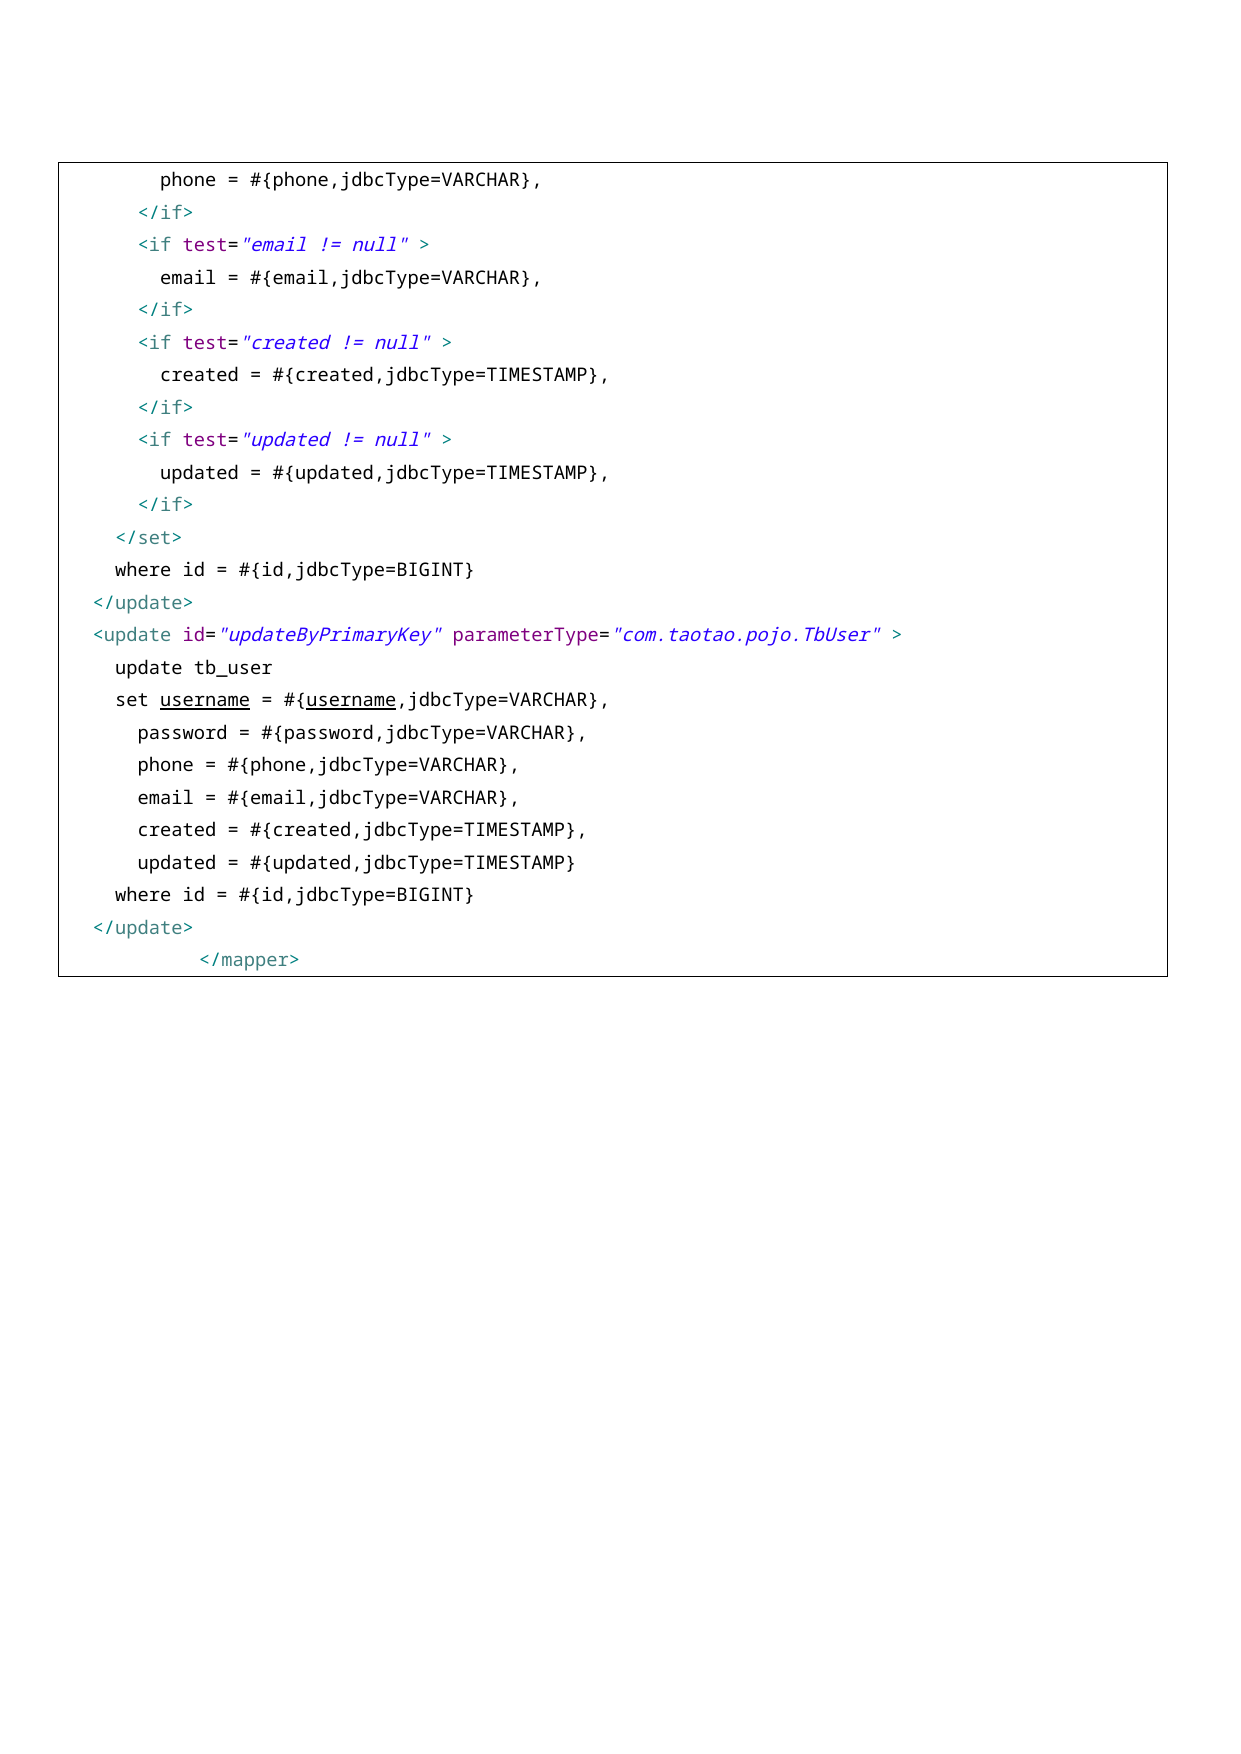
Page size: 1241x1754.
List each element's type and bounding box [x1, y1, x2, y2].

table_header [59, 163, 1167, 976]
